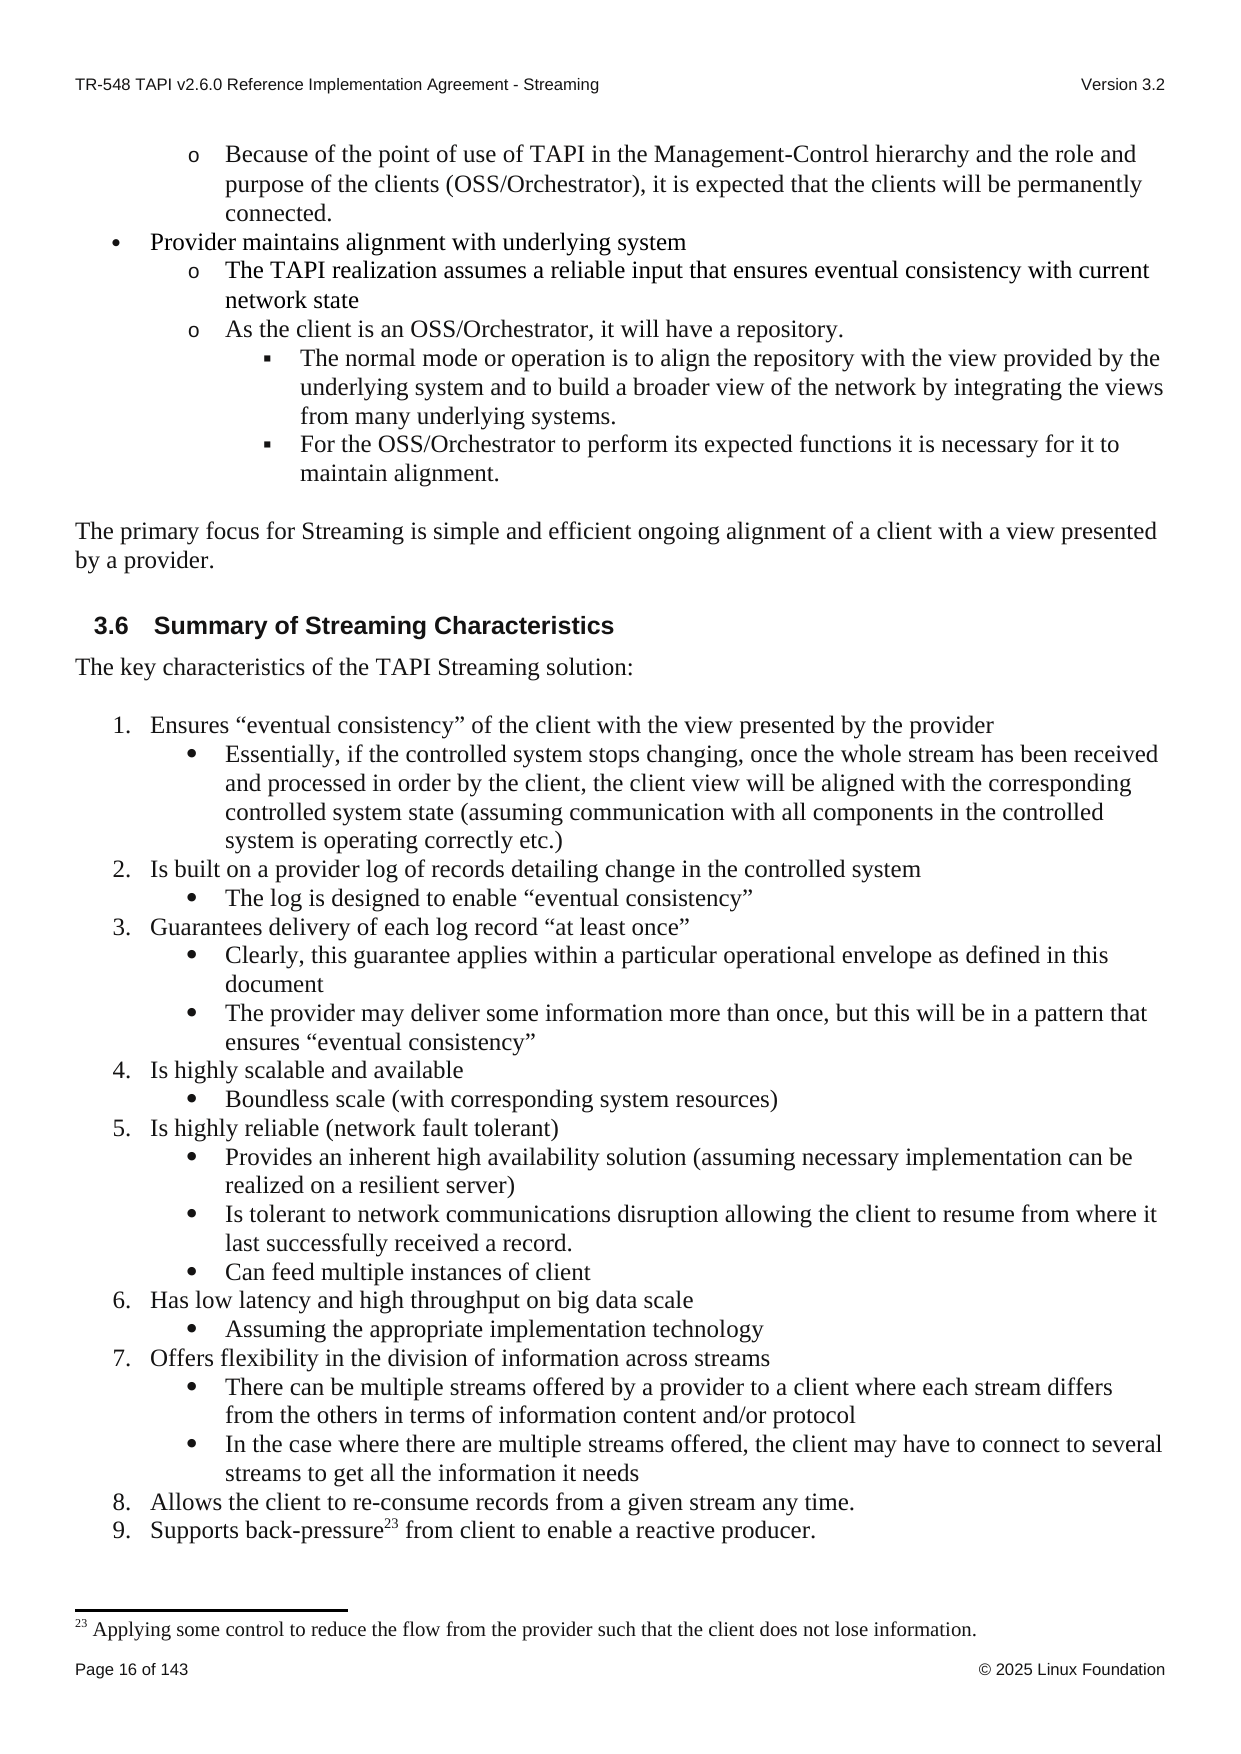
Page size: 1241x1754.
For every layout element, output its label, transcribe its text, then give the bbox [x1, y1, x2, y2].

list Assuming the appropriate implementation technology [187, 1314, 1165, 1343]
list Because of the point of use of TAPI in the Management-Control hierarchy and the role and purpose of the clients (OSS/Orchestrator), it is expected that the clients will be permanently connected. [187, 139, 1165, 227]
list The normal mode or operation is to align the repository with the view provided by the underlying system and to build a broader view of the network by integrating the views from many underlying systems. [262, 343, 1165, 429]
list Provider maintains alignment with underlying system [112, 227, 1165, 255]
text The primary focus for Streaming is simple and efficient ongoing alignment of a client with a view presented by a provider. [75, 516, 1165, 574]
list Supports back-pressure from client to enable a reactive producer. [112, 1515, 1165, 1544]
list The provider may deliver some information more than once, but this will be in a pattern that ensures “eventual consistency” [187, 998, 1165, 1055]
list For the OSS/Orchestrator to perform its expected functions it is necessary for it to maintain alignment. [262, 429, 1165, 487]
list Provides an inherent high availability solution (assuming necessary implementation can be realized on a resilient server) [187, 1142, 1165, 1199]
list As the client is an OSS/Orchestrator, it will have a repository. [187, 314, 1165, 343]
list Boundless scale (with corresponding system resources) [187, 1084, 1165, 1113]
list The log is designed to enable “eventual consistency” [187, 883, 1165, 912]
list Is built on a provider log of records detailing change in the controlled system [112, 854, 1165, 883]
list Essentially, if the controlled system stops changing, once the whole stream has been received and processed in order by the client, the client view will be aligned with the corresponding controlled system state (assuming communication with all components in the controlled system is operating correctly etc.) [187, 739, 1165, 854]
list Ensures “eventual consistency” of the client with the view presented by the provider [112, 710, 1165, 739]
list The TAPI realization assumes a reliable input that ensures eventual consistency with current network state [187, 255, 1165, 314]
list Has low latency and high throughput on big data scale [112, 1285, 1165, 1314]
text The key characteristics of the TAPI Streaming solution: [75, 652, 1165, 681]
list Guarantees delivery of each log record “at least once” [112, 912, 1165, 940]
list There can be multiple streams offered by a provider to a client where each stream differs from the others in terms of information content and/or protocol [187, 1372, 1165, 1429]
subtitle Summary of Streaming Characteristics [94, 611, 1165, 640]
list Is highly scalable and available [112, 1055, 1165, 1084]
list Is highly reliable (network fault tolerant) [112, 1113, 1165, 1142]
list In the case where there are multiple streams offered, the client may have to connect to several streams to get all the information it needs [187, 1429, 1165, 1487]
list Is tolerant to network communications disruption allowing the client to resume from where it last successfully received a record. [187, 1199, 1165, 1257]
list Can feed multiple instances of client [187, 1257, 1165, 1285]
list Clearly, this guarantee applies within a particular operational envelope as defined in this document [187, 940, 1165, 998]
list Allows the client to re-consume records from a given stream any time. [112, 1487, 1165, 1515]
list Offers flexibility in the division of information across streams [112, 1343, 1165, 1372]
